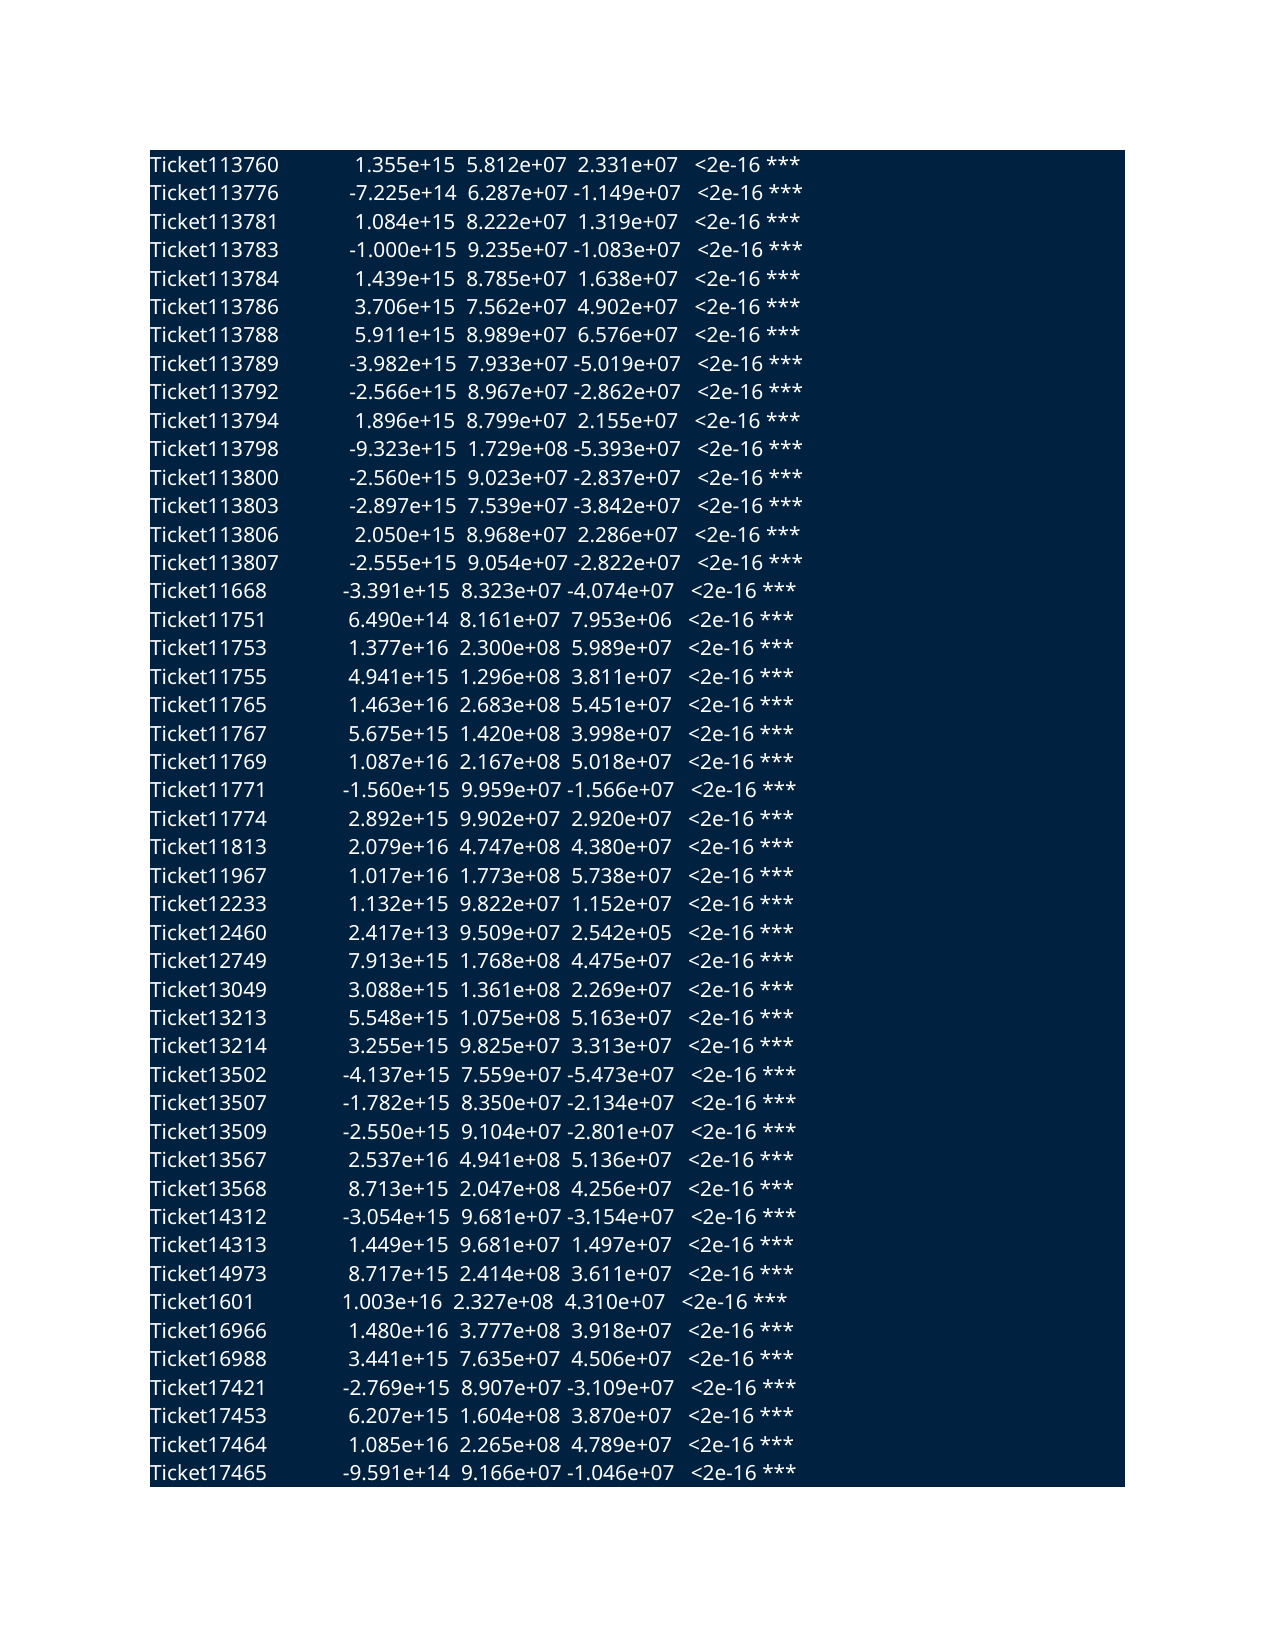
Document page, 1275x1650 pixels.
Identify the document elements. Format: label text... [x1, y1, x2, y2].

text Ticket17464 1.085e+16 2.265e+08 4.789e+07 <2e-16 *** [150, 1430, 1125, 1458]
text Ticket13568 8.713e+15 2.047e+08 4.256e+07 <2e-16 *** [150, 1174, 1125, 1202]
text Ticket113794 1.896e+15 8.799e+07 2.155e+07 <2e-16 *** [150, 406, 1125, 434]
text Ticket17465 -9.591e+14 9.166e+07 -1.046e+07 <2e-16 *** [150, 1458, 1125, 1487]
text Ticket11668 -3.391e+15 8.323e+07 -4.074e+07 <2e-16 *** [150, 577, 1125, 605]
text Ticket17453 6.207e+15 1.604e+08 3.870e+07 <2e-16 *** [150, 1401, 1125, 1430]
text Ticket113792 -2.566e+15 8.967e+07 -2.862e+07 <2e-16 *** [150, 377, 1125, 406]
text Ticket13502 -4.137e+15 7.559e+07 -5.473e+07 <2e-16 *** [150, 1060, 1125, 1088]
text Ticket13507 -1.782e+15 8.350e+07 -2.134e+07 <2e-16 *** [150, 1088, 1125, 1117]
text Ticket113776 -7.225e+14 6.287e+07 -1.149e+07 <2e-16 *** [150, 178, 1125, 207]
text Ticket113788 5.911e+15 8.989e+07 6.576e+07 <2e-16 *** [150, 321, 1125, 349]
text Ticket13567 2.537e+16 4.941e+08 5.136e+07 <2e-16 *** [150, 1145, 1125, 1174]
text Ticket11755 4.941e+15 1.296e+08 3.811e+07 <2e-16 *** [150, 662, 1125, 690]
text Ticket113798 -9.323e+15 1.729e+08 -5.393e+07 <2e-16 *** [150, 434, 1125, 463]
text Ticket113803 -2.897e+15 7.539e+07 -3.842e+07 <2e-16 *** [150, 491, 1125, 520]
text Ticket113786 3.706e+15 7.562e+07 4.902e+07 <2e-16 *** [150, 292, 1125, 321]
text Ticket11769 1.087e+16 2.167e+08 5.018e+07 <2e-16 *** [150, 747, 1125, 776]
text Ticket113760 1.355e+15 5.812e+07 2.331e+07 <2e-16 *** [150, 150, 1125, 178]
text Ticket11767 5.675e+15 1.420e+08 3.998e+07 <2e-16 *** [150, 719, 1125, 747]
text Ticket11753 1.377e+16 2.300e+08 5.989e+07 <2e-16 *** [150, 633, 1125, 662]
text Ticket11813 2.079e+16 4.747e+08 4.380e+07 <2e-16 *** [150, 832, 1125, 861]
text Ticket113789 -3.982e+15 7.933e+07 -5.019e+07 <2e-16 *** [150, 349, 1125, 377]
text Ticket13214 3.255e+15 9.825e+07 3.313e+07 <2e-16 *** [150, 1032, 1125, 1060]
text Ticket113800 -2.560e+15 9.023e+07 -2.837e+07 <2e-16 *** [150, 463, 1125, 491]
text Ticket1601 1.003e+16 2.327e+08 4.310e+07 <2e-16 *** [150, 1287, 1125, 1316]
text Ticket11774 2.892e+15 9.902e+07 2.920e+07 <2e-16 *** [150, 804, 1125, 832]
text Ticket113781 1.084e+15 8.222e+07 1.319e+07 <2e-16 *** [150, 207, 1125, 235]
text Ticket11765 1.463e+16 2.683e+08 5.451e+07 <2e-16 *** [150, 690, 1125, 719]
text Ticket113807 -2.555e+15 9.054e+07 -2.822e+07 <2e-16 *** [150, 548, 1125, 577]
text Ticket16966 1.480e+16 3.777e+08 3.918e+07 <2e-16 *** [150, 1316, 1125, 1344]
text Ticket14973 8.717e+15 2.414e+08 3.611e+07 <2e-16 *** [150, 1259, 1125, 1287]
text Ticket17421 -2.769e+15 8.907e+07 -3.109e+07 <2e-16 *** [150, 1373, 1125, 1401]
text Ticket12749 7.913e+15 1.768e+08 4.475e+07 <2e-16 *** [150, 946, 1125, 975]
text Ticket113783 -1.000e+15 9.235e+07 -1.083e+07 <2e-16 *** [150, 235, 1125, 264]
text Ticket11967 1.017e+16 1.773e+08 5.738e+07 <2e-16 *** [150, 861, 1125, 889]
text Ticket12460 2.417e+13 9.509e+07 2.542e+05 <2e-16 *** [150, 918, 1125, 946]
text Ticket14313 1.449e+15 9.681e+07 1.497e+07 <2e-16 *** [150, 1231, 1125, 1259]
text Ticket11751 6.490e+14 8.161e+07 7.953e+06 <2e-16 *** [150, 605, 1125, 633]
text Ticket12233 1.132e+15 9.822e+07 1.152e+07 <2e-16 *** [150, 889, 1125, 918]
text Ticket14312 -3.054e+15 9.681e+07 -3.154e+07 <2e-16 *** [150, 1202, 1125, 1231]
text Ticket113784 1.439e+15 8.785e+07 1.638e+07 <2e-16 *** [150, 264, 1125, 292]
text Ticket13213 5.548e+15 1.075e+08 5.163e+07 <2e-16 *** [150, 1003, 1125, 1032]
text Ticket113806 2.050e+15 8.968e+07 2.286e+07 <2e-16 *** [150, 520, 1125, 548]
text Ticket16988 3.441e+15 7.635e+07 4.506e+07 <2e-16 *** [150, 1344, 1125, 1373]
text Ticket11771 -1.560e+15 9.959e+07 -1.566e+07 <2e-16 *** [150, 776, 1125, 804]
text Ticket13049 3.088e+15 1.361e+08 2.269e+07 <2e-16 *** [150, 975, 1125, 1003]
text Ticket13509 -2.550e+15 9.104e+07 -2.801e+07 <2e-16 *** [150, 1117, 1125, 1145]
